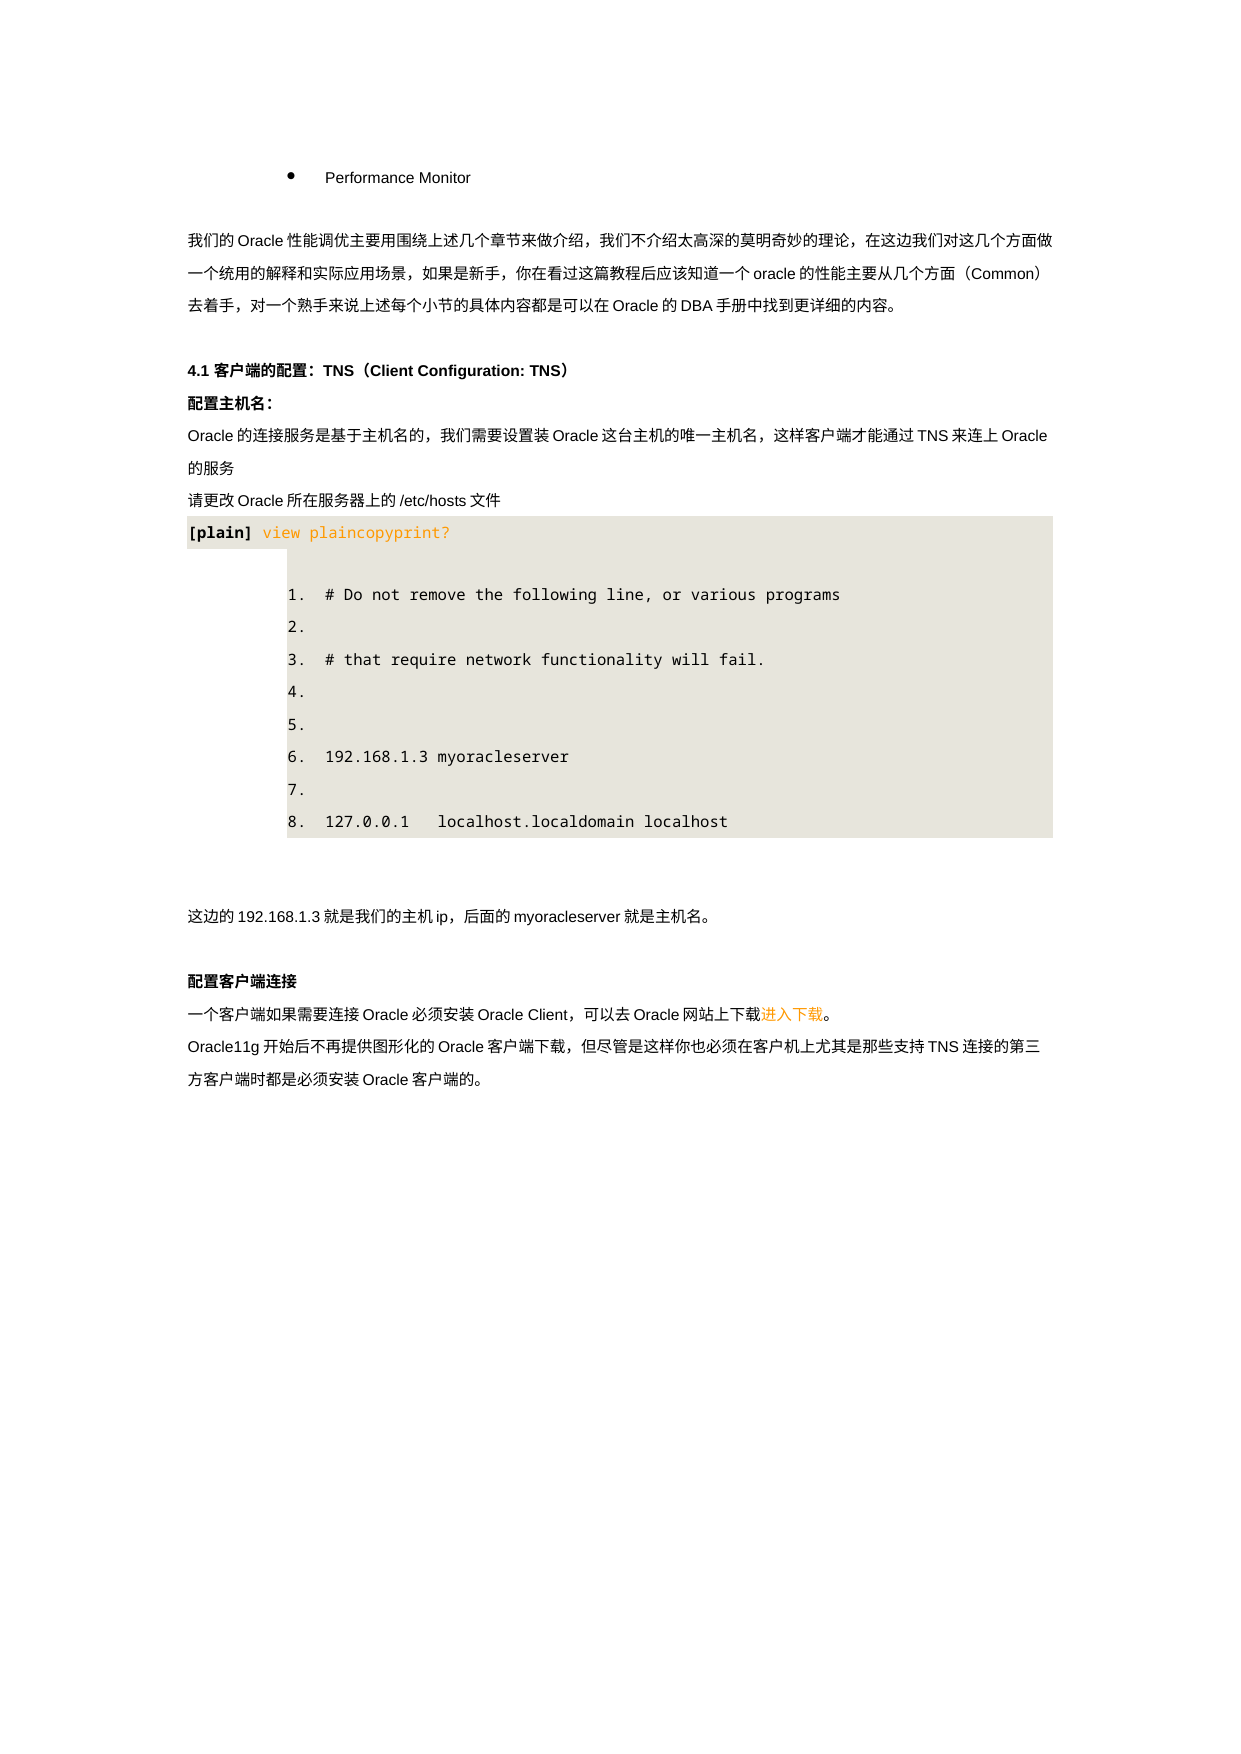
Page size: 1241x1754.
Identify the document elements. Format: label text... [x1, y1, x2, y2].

text 配置主机名： [187, 386, 1053, 419]
list 127.0.0.1 localhost.localdomain localhost [287, 805, 1053, 838]
text 请更改Oracle所在服务器上的 /etc/hosts文件 [187, 484, 1053, 516]
text Oracle11g开始后不再提供图形化的Oracle客户端下载，但尽管是这样你也必须在客户机上尤其是那些支持TNS连接的第三方客户端时都是必须安装Oracle客户端的。 [187, 1029, 1053, 1094]
text 这边的192.168.1.3就是我们的主机ip，后面的myoracleserver就是主机名。 [187, 867, 1053, 932]
text Oracle的连接服务是基于主机名的，我们需要设置装Oracle这台主机的唯一主机名，这样客户端才能通过TNS来连上Oracle的服务 [187, 419, 1053, 484]
list 192.168.1.3 myoracleserver [287, 740, 1053, 773]
text [plain] view plaincopyprint? [187, 516, 1053, 549]
text 配置客户端连接 [187, 964, 1053, 997]
list # Do not remove the following line, or various programs [287, 578, 1053, 610]
list # that require network functionality will fail. [287, 643, 1053, 675]
text 4.1 客户端的配置：TNS（Client Configuration: TNS） [187, 354, 1053, 386]
text 一个客户端如果需要连接Oracle必须安装Oracle Client，可以去Oracle网站上下载进入下载。 [187, 997, 1053, 1029]
text 我们的Oracle性能调优主要用围绕上述几个章节来做介绍，我们不介绍太高深的莫明奇妙的理论，在这边我们对这几个方面做一个统用的解释和实际应用场景，如果是新手，你在看过这篇教程后应该知道一个oracle的性能主要从几个方面（Common）去着手，对一个熟手来说上述每个小节的具体内容都是可以在Oracle的DBA手册中找到更详细的内容。 [187, 224, 1053, 321]
list Performance Monitor [287, 162, 1053, 194]
